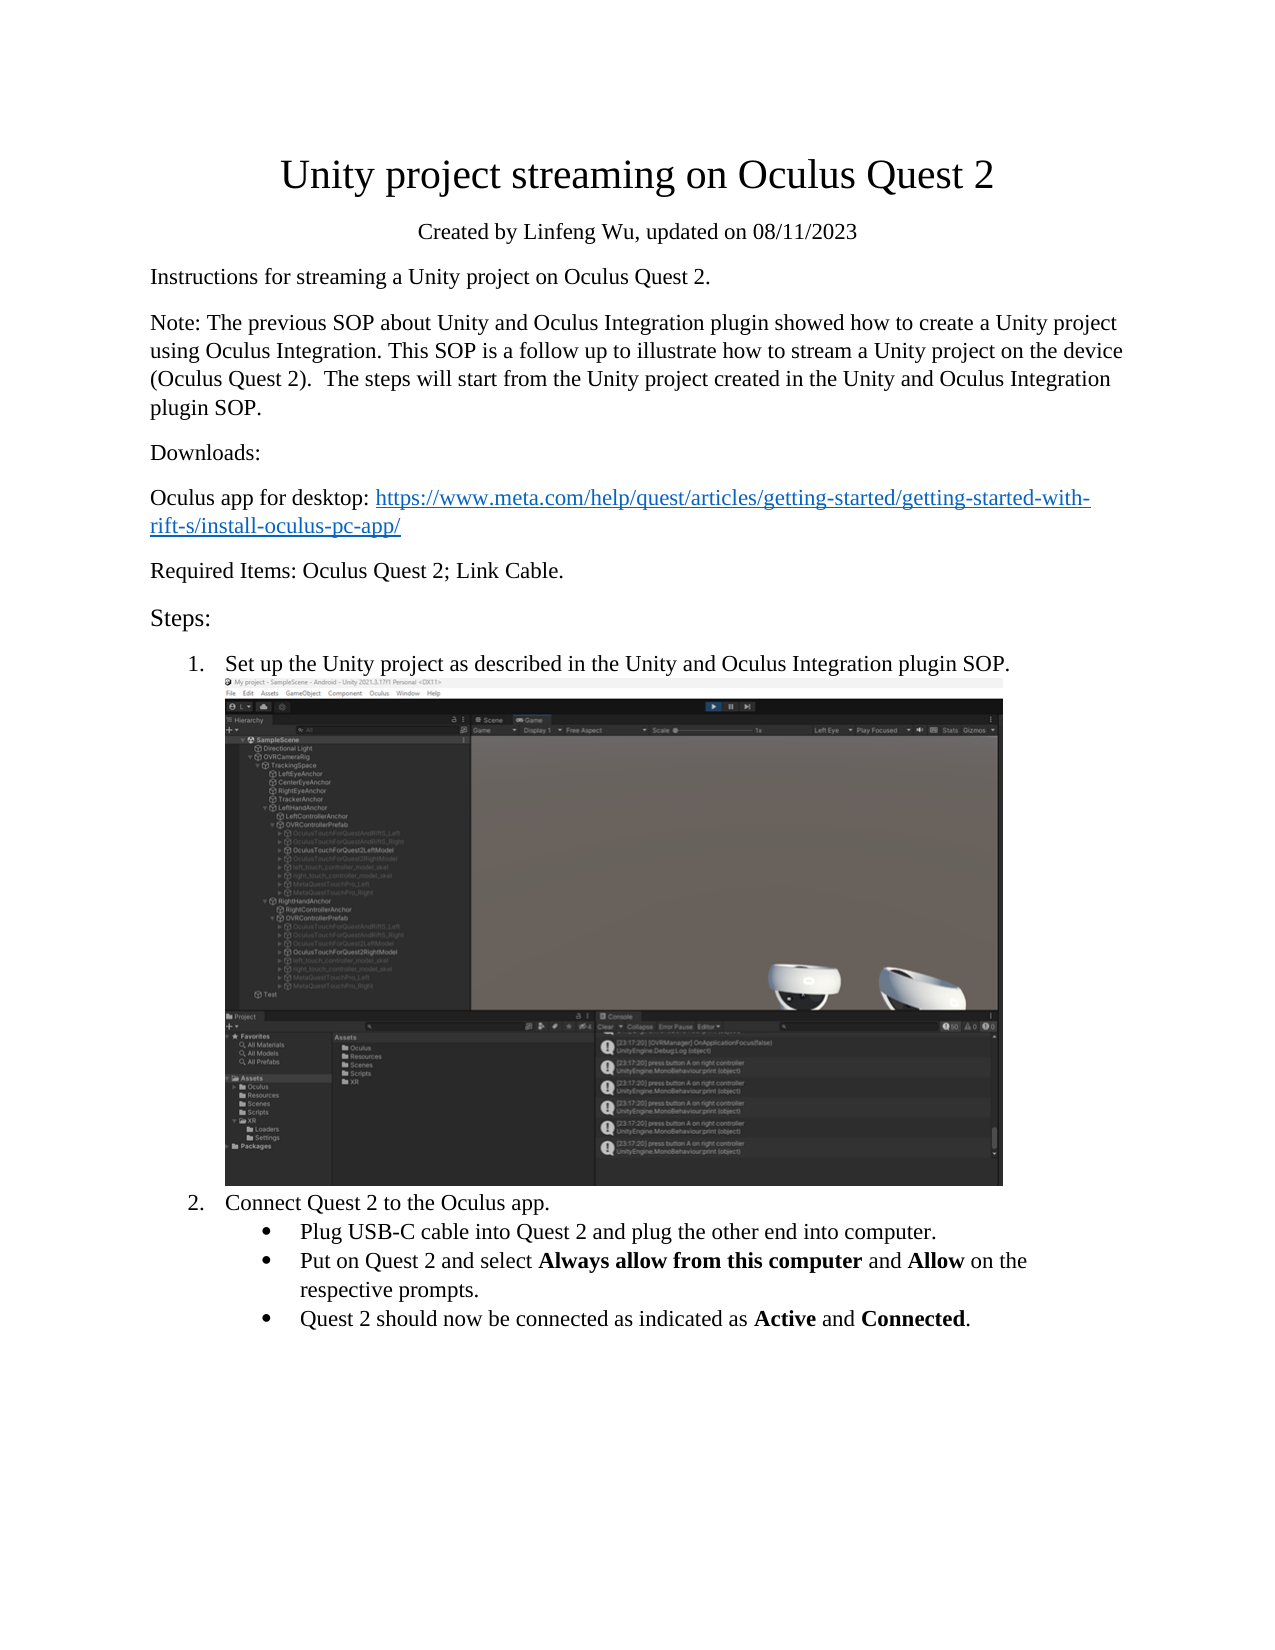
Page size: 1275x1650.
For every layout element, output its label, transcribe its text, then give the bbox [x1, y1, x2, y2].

text Required Items: Oculus Quest 2; Link Cable. [150, 558, 1125, 584]
list Set up the Unity project as described in the Unity and Oculus Integration plugin SOP. [187, 650, 1125, 677]
text Downloads: [150, 439, 1125, 465]
list Plug USB-C cable into Quest 2 and plug the other end into computer. [262, 1218, 1125, 1245]
text Unity project streaming on Oculus Quest 2 [150, 150, 1125, 198]
list Put on Quest 2 and select Always allow from this computer and Allow on the respective prompts. [262, 1247, 1125, 1303]
text Oculus app for desktop: https://www.meta.com/help/quest/articles/getting-started/getting-started-with-rift-s/install-oculus-pc-app/ [150, 484, 1125, 539]
picture [225, 678, 1003, 1186]
text Note: The previous SOP about Unity and Oculus Integration plugin showed how to create a Unity project using Oculus Integration. This SOP is a follow up to illustrate how to stream a Unity project on the device (Oculus Quest 2). The steps will start from the Unity project created in the Unity and Oculus Integration plugin SOP. [150, 308, 1125, 420]
text Instructions for streaming a Unity project on Oculus Quest 2. [150, 263, 1125, 290]
list Quest 2 should now be connected as indicated as Active and Connected. [262, 1306, 1125, 1332]
list Connect Quest 2 to the Oculus app. [187, 1188, 1125, 1216]
text Created by Linfeng Wu, updated on 08/11/2023 [150, 218, 1125, 245]
text Steps: [150, 603, 1125, 631]
